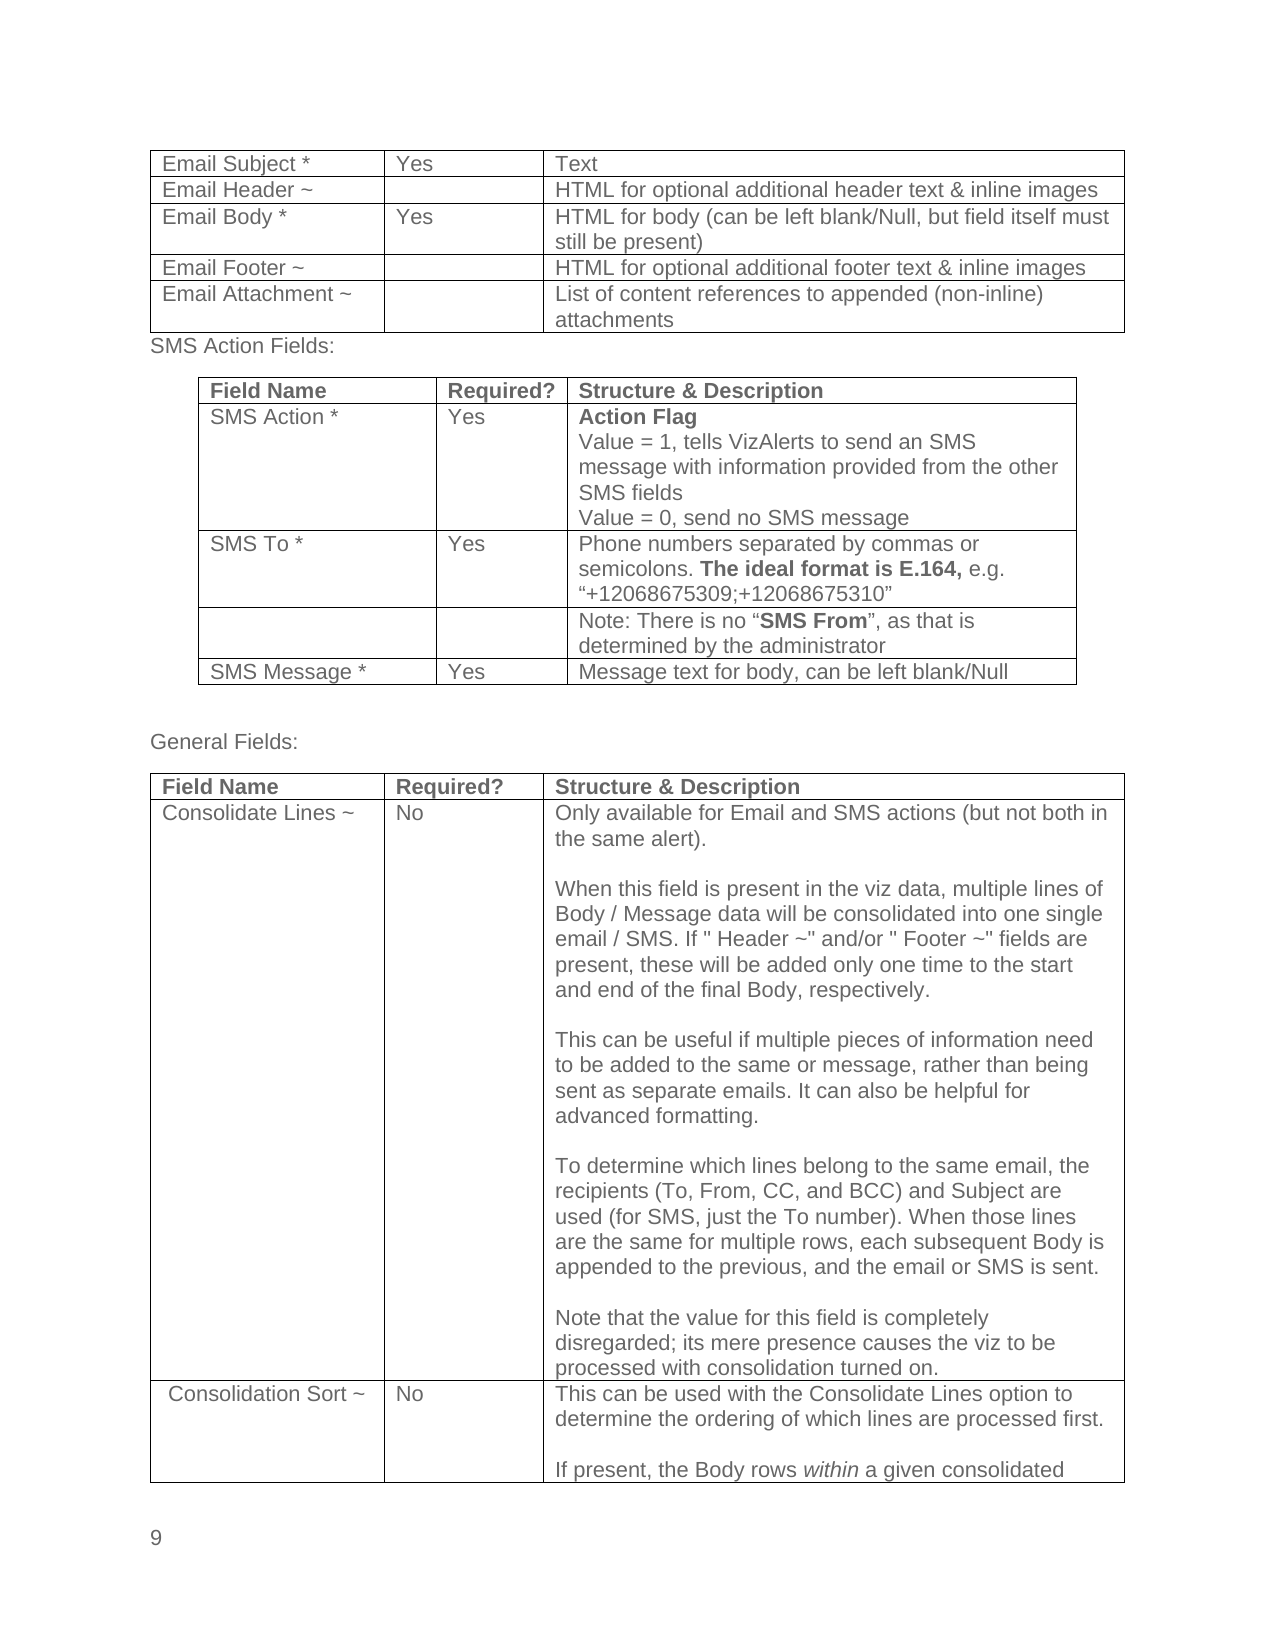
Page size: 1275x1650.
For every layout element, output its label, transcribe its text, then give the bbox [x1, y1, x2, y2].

table_cell Email Header ~ [151, 177, 384, 202]
table_cell SMS Action * [199, 404, 436, 530]
table_cell SMS Message * [199, 659, 436, 684]
table_header Structure & Description [544, 774, 1124, 799]
table_cell HTML for optional additional header text & inline images [544, 177, 1124, 202]
table_cell Email Subject * [151, 151, 384, 176]
table_cell Text [544, 151, 1124, 176]
table_cell [385, 281, 543, 332]
table_cell Message text for body, can be left blank/Null [568, 659, 1076, 684]
table_cell Yes [437, 531, 567, 607]
table_cell No [385, 1381, 543, 1482]
table_header Required? [437, 378, 567, 403]
table_header Field Name [199, 378, 436, 403]
text General Fields: [150, 729, 1125, 754]
table_cell HTML for body (can be left blank/Null, but field itself must still be present) [544, 204, 1124, 254]
table_cell [385, 255, 543, 280]
table_cell Yes [437, 404, 567, 530]
table_cell List of content references to appended (non-inline) attachments [544, 281, 1124, 332]
table_cell Yes [385, 204, 543, 254]
table_header Structure & Description [568, 378, 1076, 403]
table_cell [199, 608, 436, 658]
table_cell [544, 1381, 1124, 1482]
table_cell Yes [385, 151, 543, 176]
table_cell Action Flag Value = 1, tells VizAlerts to send an SMS message with information provided from the other SMS fields Value = 0, send no SMS message [568, 404, 1076, 530]
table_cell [151, 1381, 384, 1482]
table_cell Email Body * [151, 204, 384, 254]
table_cell Phone numbers separated by commas or semicolons. The ideal format is E.164, e.g. “+12068675309;+12068675310” [568, 531, 1076, 607]
table_cell Yes [437, 659, 567, 684]
table_header Field Name [151, 774, 384, 799]
text SMS Action Fields: [150, 333, 1125, 358]
table_cell SMS To * [199, 531, 436, 607]
table_cell [385, 177, 543, 202]
table_cell Note: There is no “SMS From”, as that is determined by the administrator [568, 608, 1076, 658]
table_cell HTML for optional additional footer text & inline images [544, 255, 1124, 280]
table_header Required? [385, 774, 543, 799]
table_cell Consolidate Lines ~ [151, 800, 384, 1380]
table_cell Only available for Email and SMS actions (but not both in the same alert). When this field is present in the viz data, multiple lines of Body / Message data will be consolidated into one single email / SMS. If " Header ~" and/or " Footer ~" fields are present, these will be added only one time to the start and end of the final Body, respectively. This can be useful if multiple pieces of information need to be added to the same or message, rather than being sent as separate emails. It can also be helpful for advanced formatting. To determine which lines belong to the same email, the recipients (To, From, CC, and BCC) and Subject are used (for SMS, just the To number). When those lines are the same for multiple rows, each subsequent Body is appended to the previous, and the email or SMS is sent. Note that the value for this field is completely disregarded; its mere presence causes the viz to be processed with consolidation turned on. [544, 800, 1124, 1380]
table_cell [437, 608, 567, 658]
table_cell Email Attachment ~ [151, 281, 384, 332]
table_cell Email Footer ~ [151, 255, 384, 280]
table_cell No [385, 800, 543, 1380]
